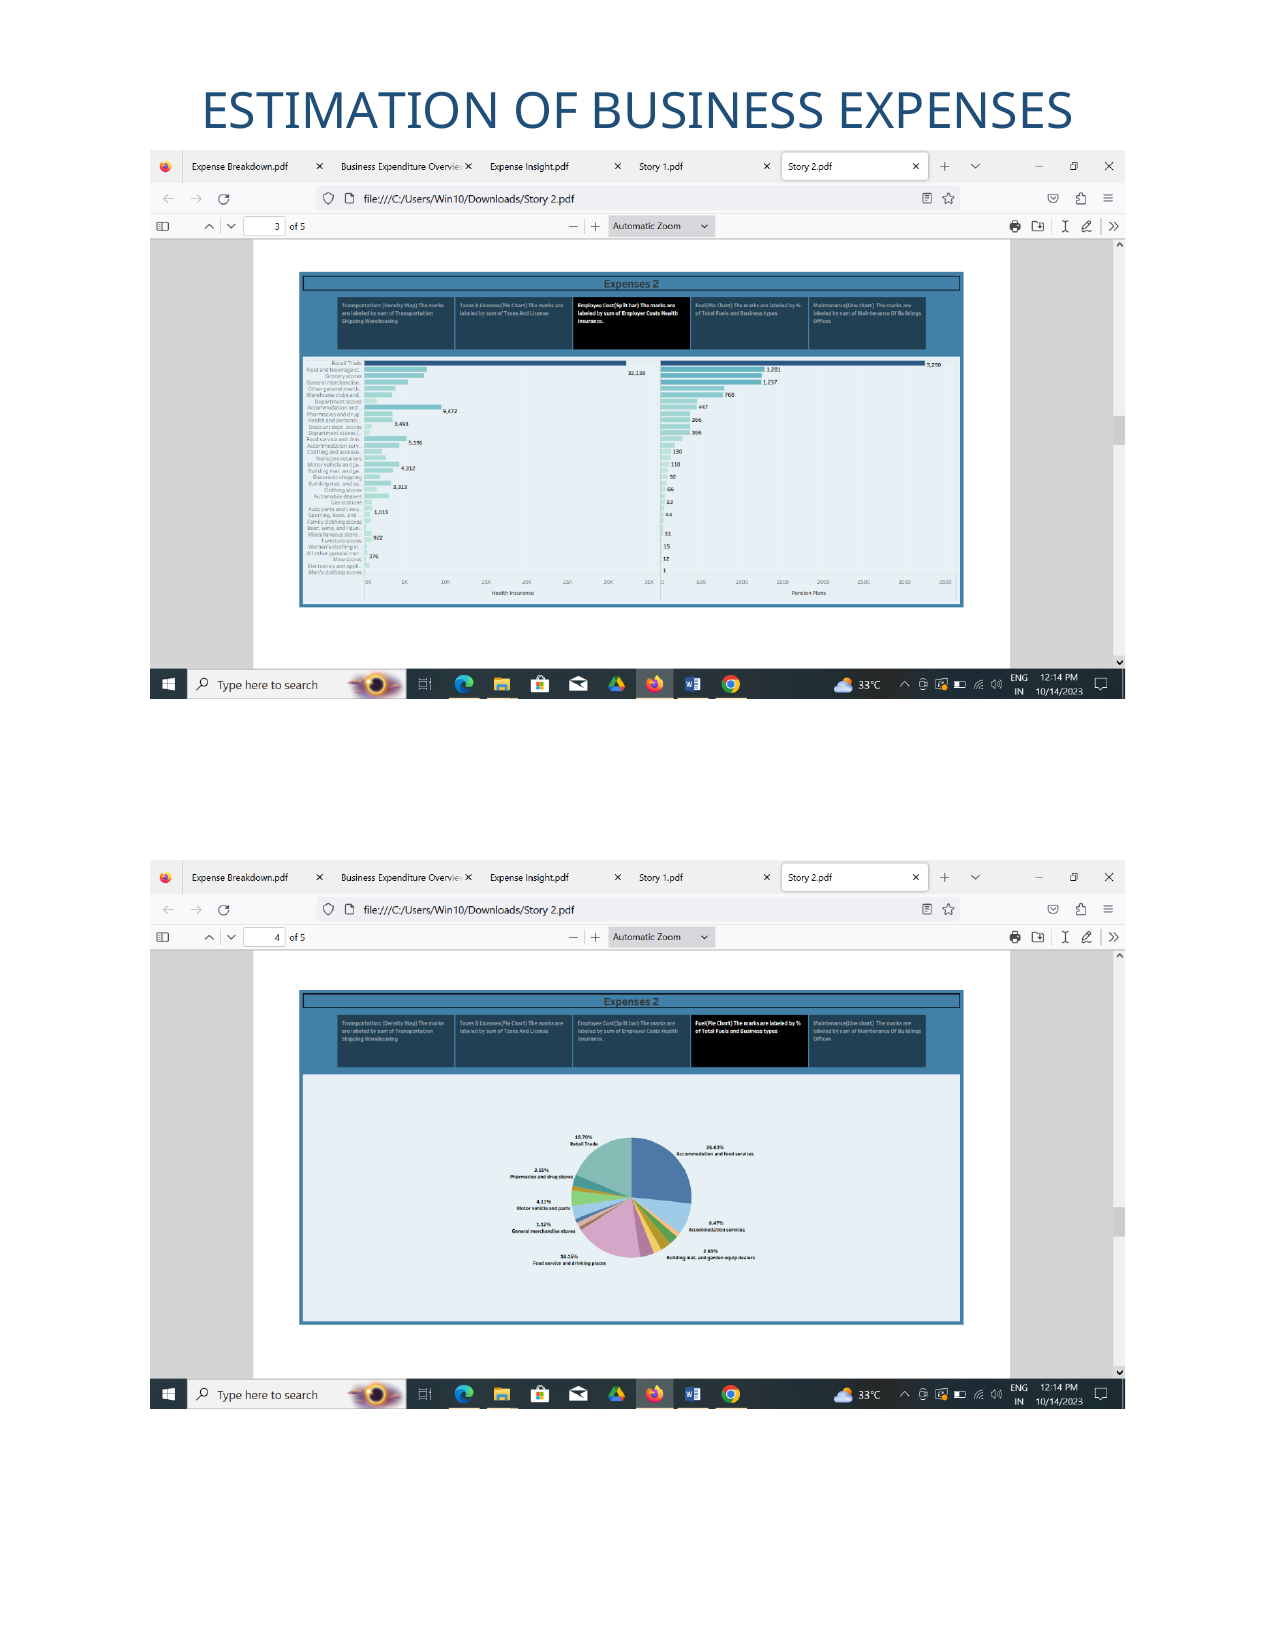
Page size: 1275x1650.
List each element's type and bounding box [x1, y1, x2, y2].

picture [150, 150, 1125, 699]
picture [150, 860, 1125, 1409]
